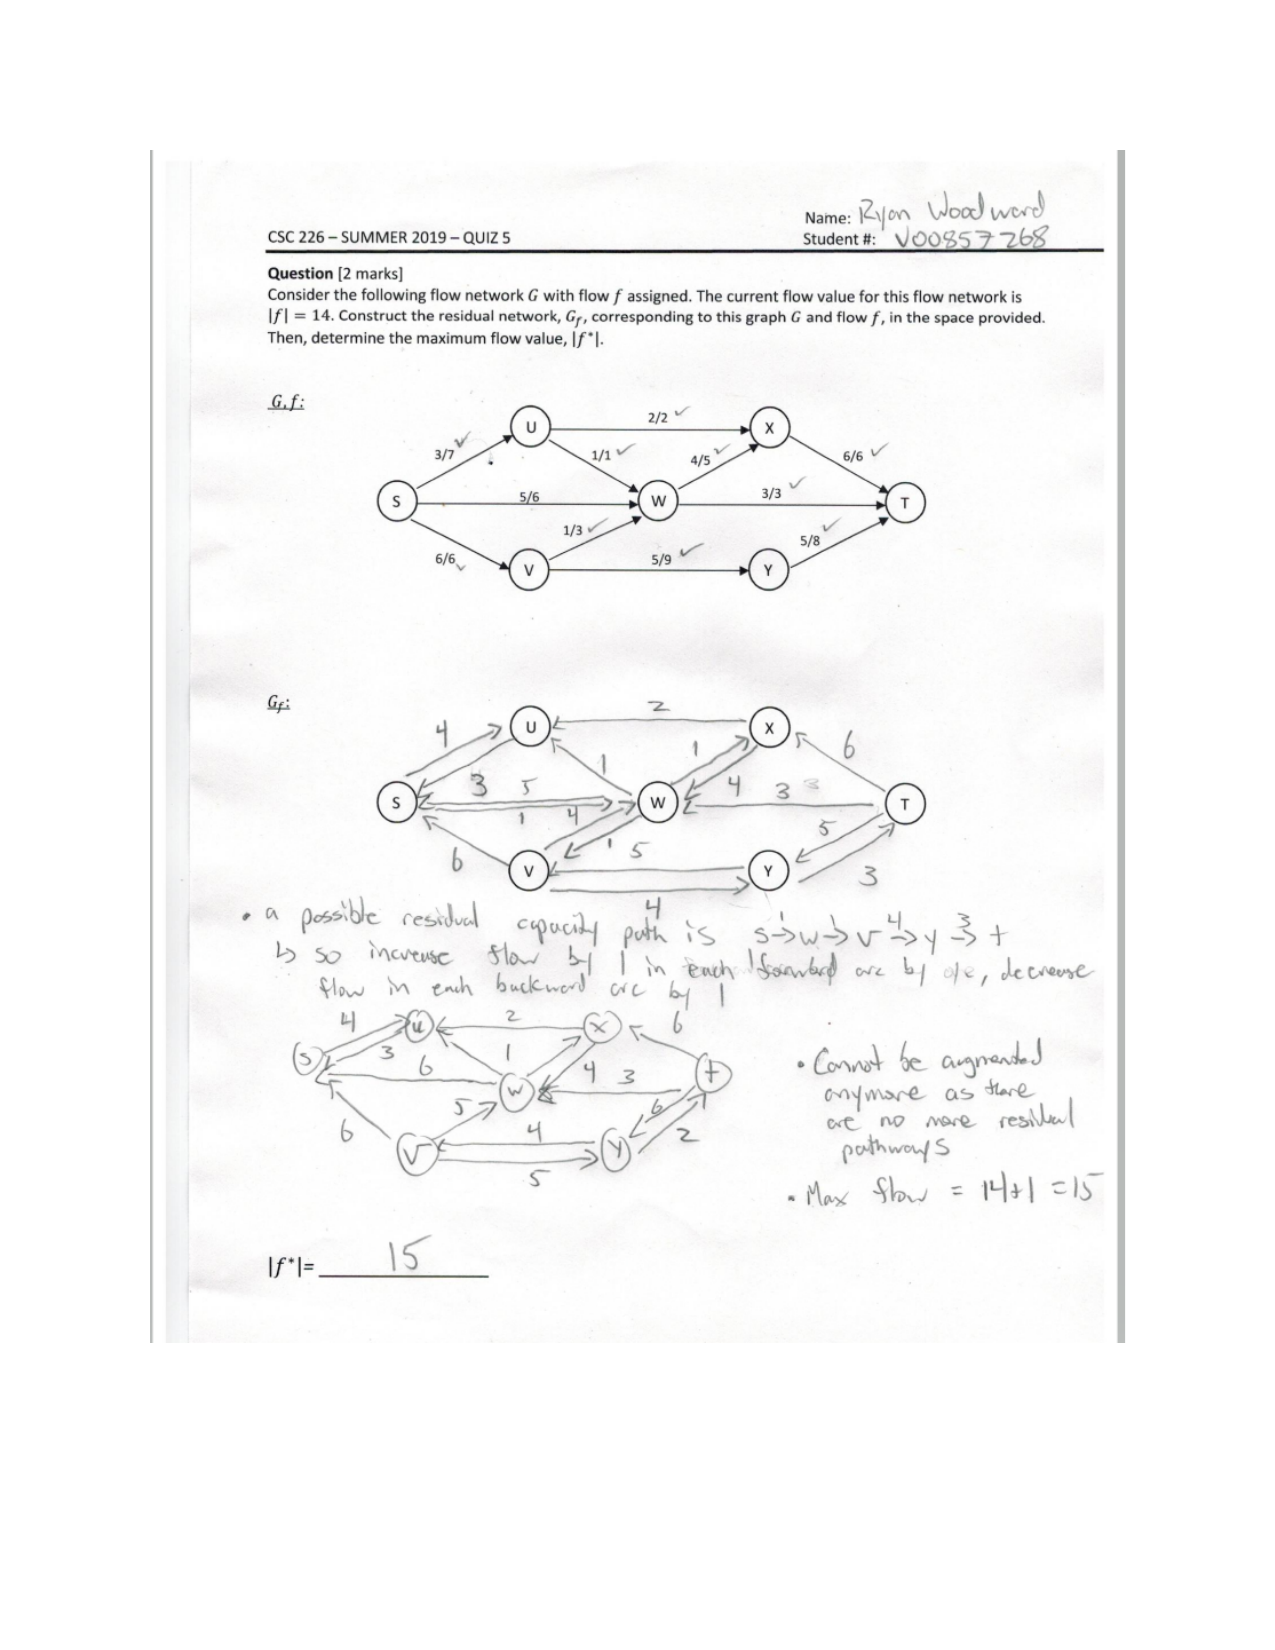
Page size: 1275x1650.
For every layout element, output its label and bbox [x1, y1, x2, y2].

picture [150, 150, 1125, 1343]
